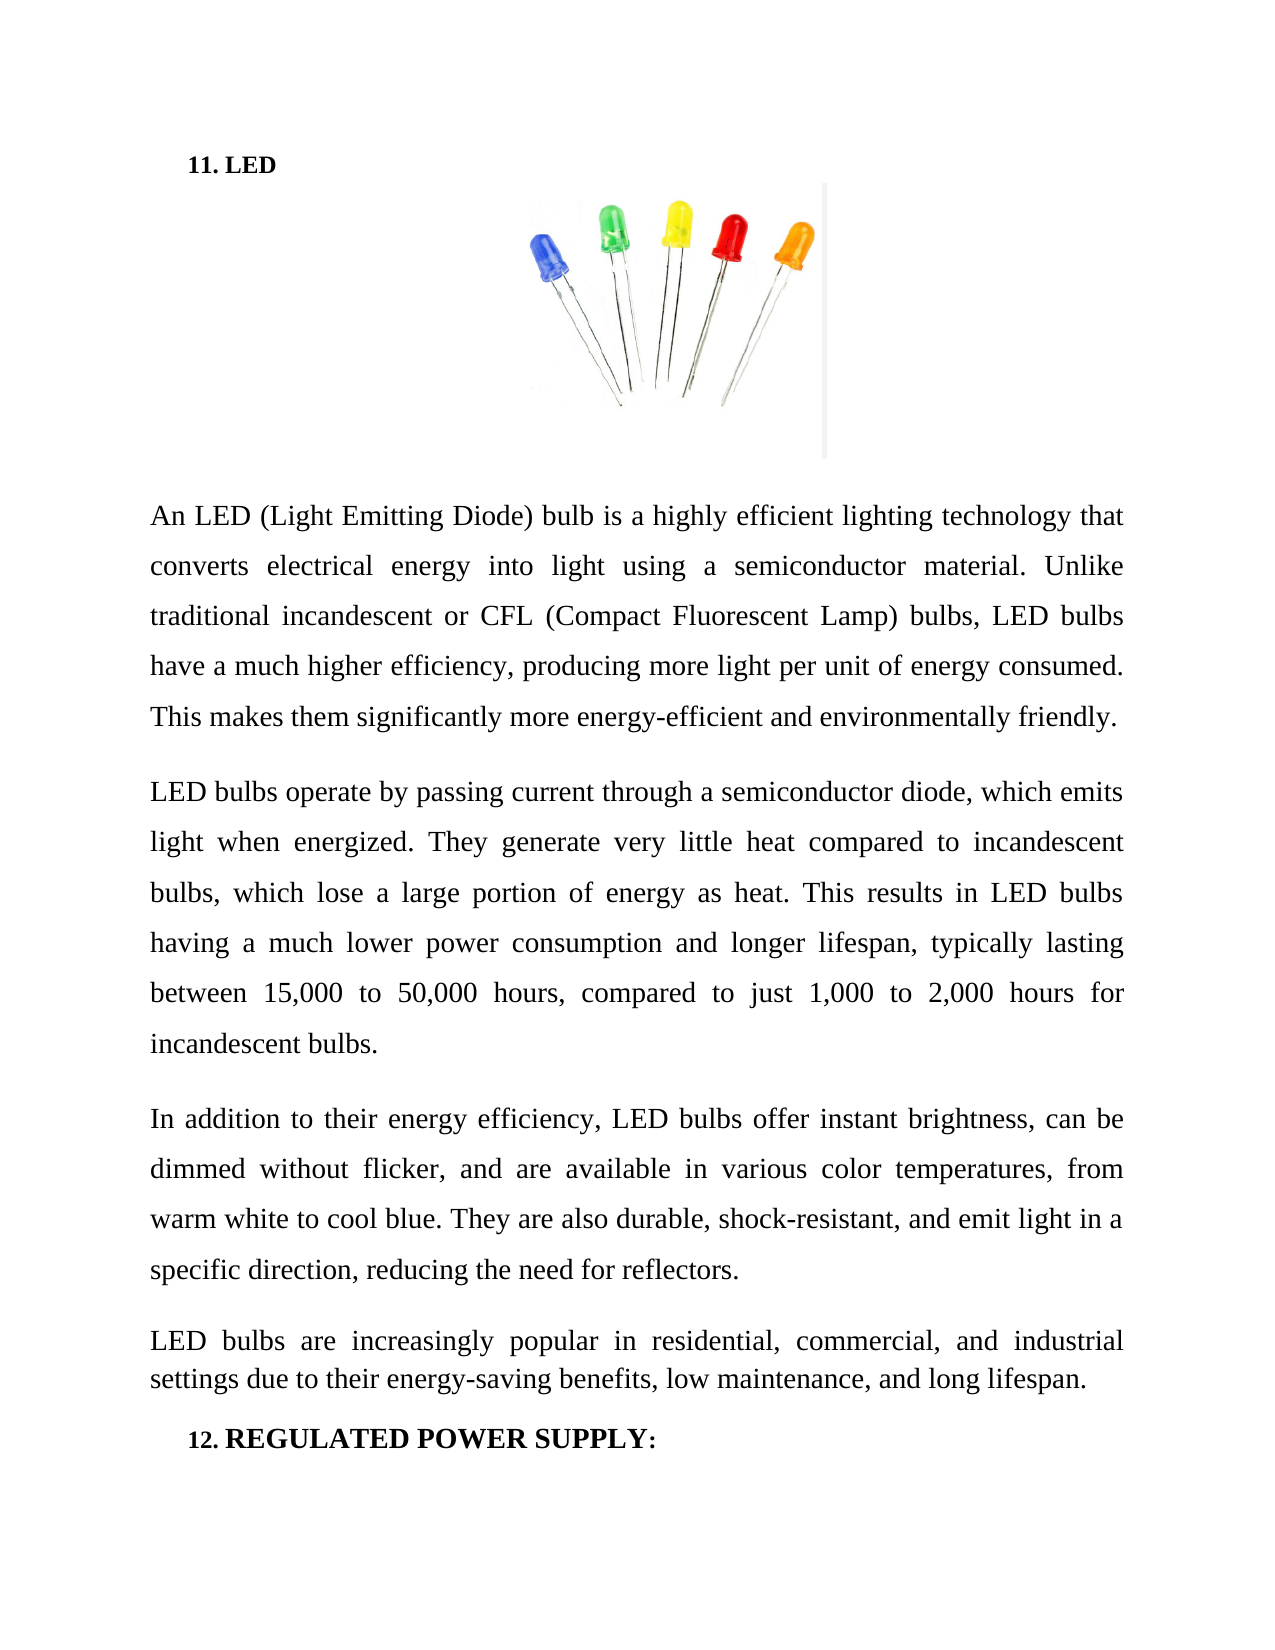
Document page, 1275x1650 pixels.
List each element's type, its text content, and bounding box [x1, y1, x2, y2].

text LED bulbs are increasingly popular in residential, commercial, and industrial settings due to their energy-saving benefits, low maintenance, and long lifespan. [150, 1323, 1125, 1395]
list REGULATED POWER SUPPLY: [187, 1421, 1125, 1454]
picture [522, 183, 828, 459]
text LED bulbs operate by passing current through a semiconductor diode, which emits light when energized. They generate very little heat compared to incandescent bulbs, which lose a large portion of energy as heat. This results in LED bulbs having a much lower power consumption and longer lifespan, typically lasting between 15,000 to 50,000 hours, compared to just 1,000 to 2,000 hours for incandescent bulbs. [150, 774, 1125, 1059]
text An LED (Light Emitting Diode) bulb is a highly efficient lighting technology that converts electrical energy into light using a semiconductor material. Unlike traditional incandescent or CFL (Compact Fluorescent Lamp) bulbs, LED bulbs have a much higher efficiency, producing more light per unit of energy consumed. This makes them significantly more energy-efficient and environmentally friendly. [150, 498, 1125, 732]
list LED [187, 150, 1125, 179]
text In addition to their energy efficiency, LED bulbs offer instant brightness, can be dimmed without flicker, and are available in various color temperatures, from warm white to cool blue. They are also durable, shock-resistant, and emit light in a specific direction, reducing the need for reflectors. [150, 1101, 1125, 1286]
